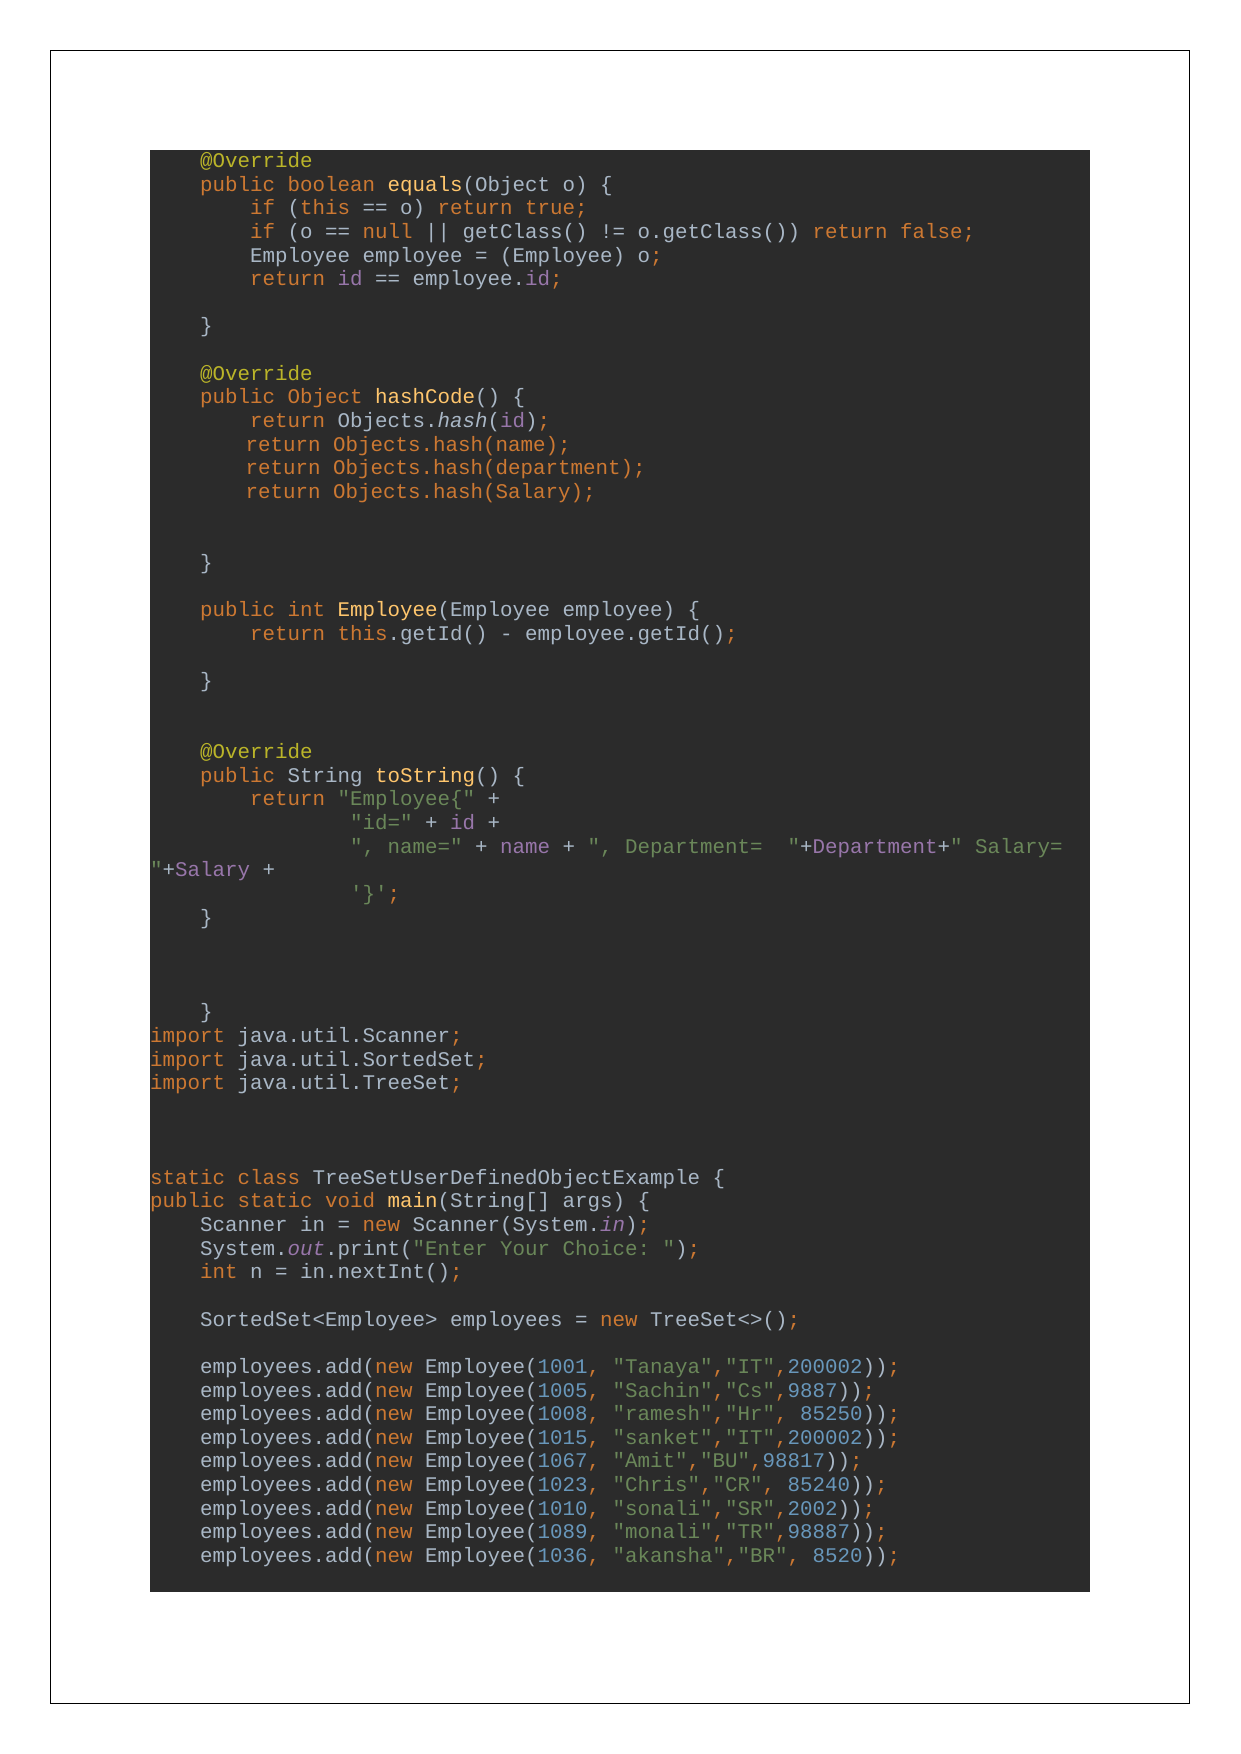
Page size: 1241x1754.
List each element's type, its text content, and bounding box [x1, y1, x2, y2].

text import java.util.Scanner; import java.util.SortedSet; import java.util.TreeSet; [150, 1025, 1090, 1096]
text return Objects.hash(name); [150, 434, 1090, 457]
text return Objects.hash(department); [150, 457, 1090, 481]
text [150, 150, 1090, 434]
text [150, 1096, 1090, 1592]
text return Objects.hash(Salary); } public int Employee(Employee employee) { return this.getId() - employee.getId(); } @Override public String toString() { return "Employee{" + "id=" + id + ", name=" + name + ", Department= "+Department+" Salary= "+Salary + '}'; } } [150, 481, 1090, 1025]
